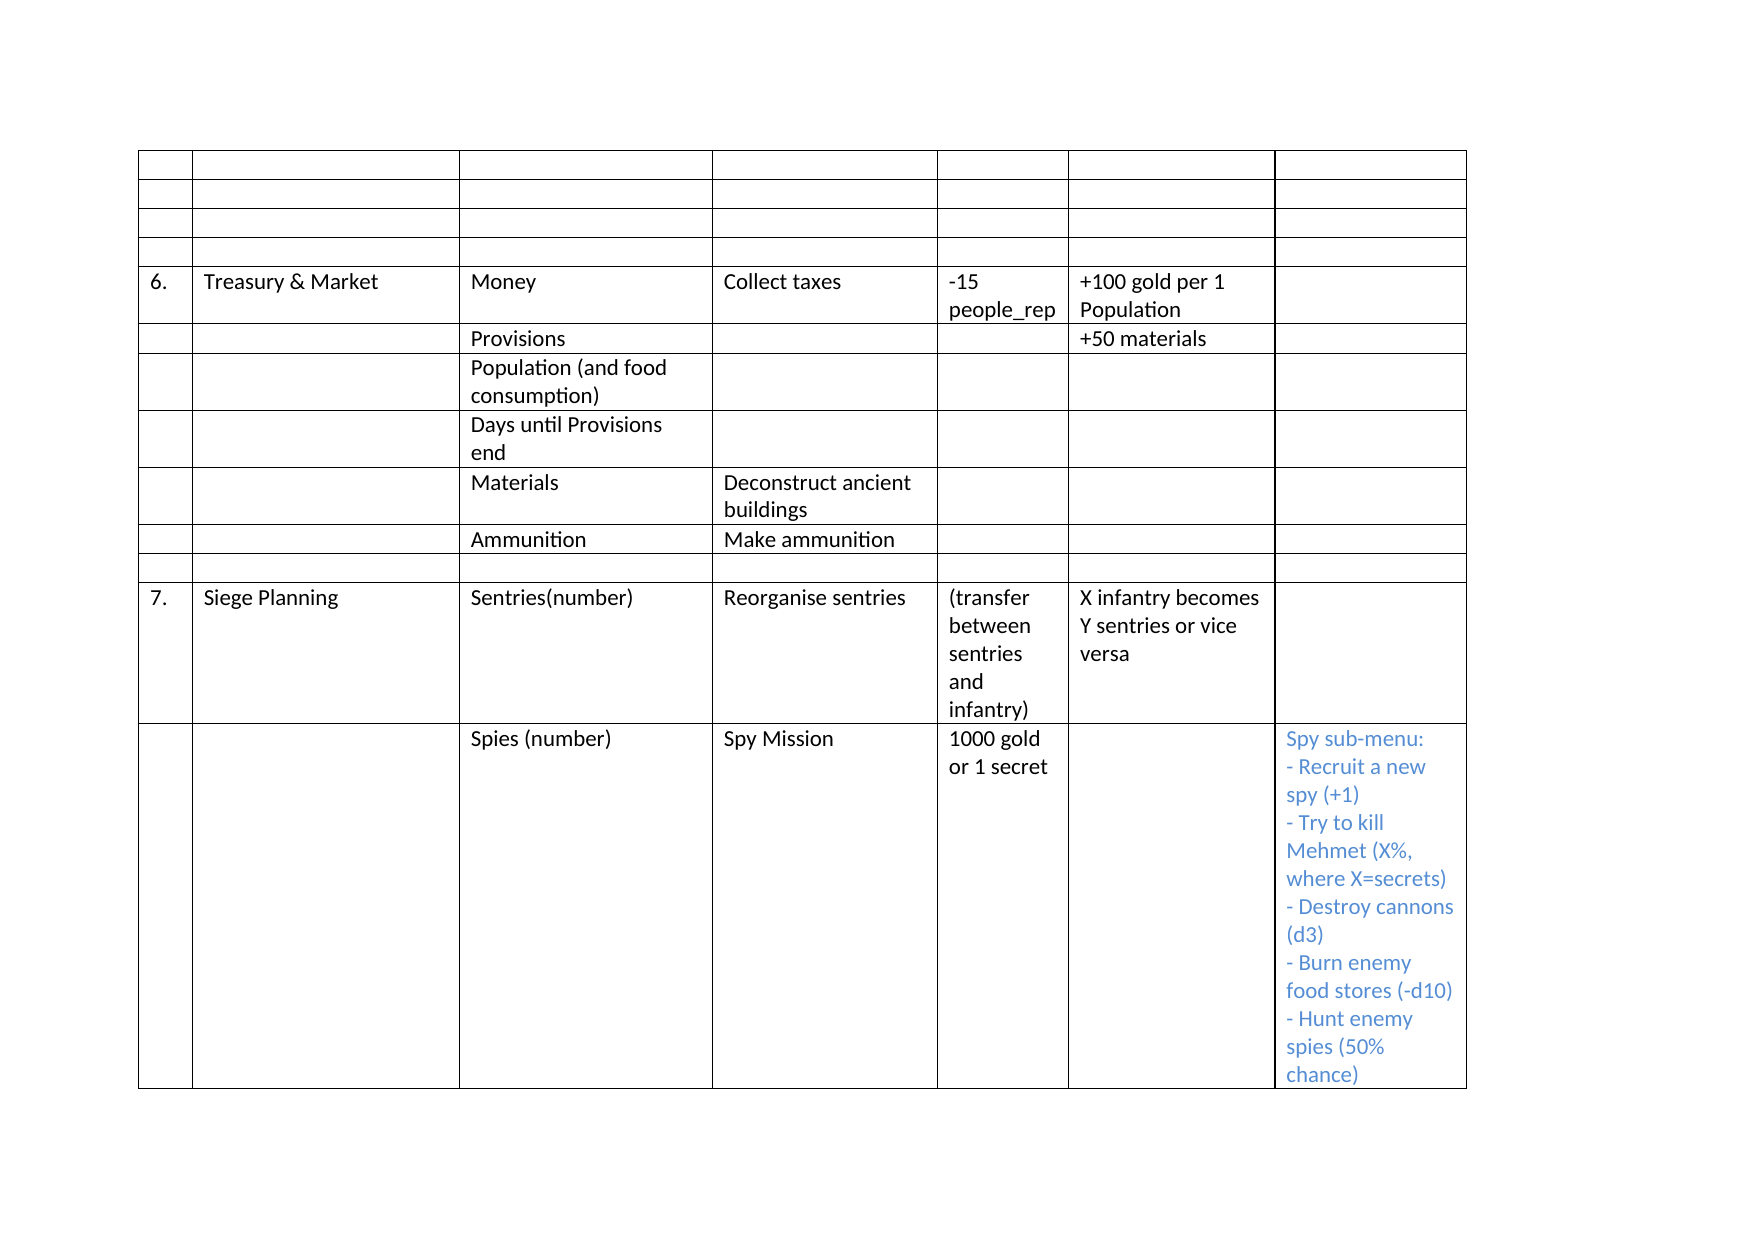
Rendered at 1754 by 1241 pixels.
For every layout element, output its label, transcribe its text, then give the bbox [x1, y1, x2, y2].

table_cell [938, 151, 1068, 179]
table_cell [139, 724, 192, 1088]
table_cell 7. [139, 583, 192, 723]
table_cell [1276, 724, 1466, 1088]
table_cell [193, 209, 459, 237]
table_cell [460, 151, 712, 179]
table_cell Make ammunition [713, 525, 937, 553]
table_cell X infantry becomes Y sentries or vice versa [1069, 583, 1274, 723]
table_cell [1069, 554, 1274, 582]
table_cell [1276, 468, 1466, 524]
table_cell Treasury & Market [193, 267, 459, 323]
table_cell [1069, 525, 1274, 553]
table_cell -15 people_rep [938, 267, 1068, 323]
table_cell [1069, 180, 1274, 208]
table_cell Population (and food consumption) [460, 354, 712, 409]
table_cell [938, 238, 1068, 266]
table_cell +50 materials [1069, 324, 1274, 352]
table_cell [1276, 151, 1466, 179]
table_cell Money [460, 267, 712, 323]
table_cell [193, 554, 459, 582]
table_cell [1069, 724, 1274, 1088]
table_cell 6. [139, 267, 192, 323]
table_cell [139, 238, 192, 266]
table_cell [938, 554, 1068, 582]
table_cell [713, 411, 937, 467]
table_cell [713, 238, 937, 266]
table_cell Sentries(number) [460, 583, 712, 723]
table_cell [1069, 209, 1274, 237]
table_cell Materials [460, 468, 712, 524]
table_cell [1069, 468, 1274, 524]
table_cell [938, 209, 1068, 237]
table_cell [1276, 267, 1466, 323]
table_cell [1069, 411, 1274, 467]
table_cell [938, 324, 1068, 352]
table_cell [193, 525, 459, 553]
table_cell [938, 180, 1068, 208]
table_cell [139, 324, 192, 352]
table_cell [193, 468, 459, 524]
table_cell [193, 238, 459, 266]
table_cell [139, 411, 192, 467]
table_cell Spy Mission [713, 724, 937, 1088]
table_cell [938, 468, 1068, 524]
table_cell [460, 180, 712, 208]
table_cell [139, 354, 192, 409]
table_cell [193, 411, 459, 467]
table_cell [139, 468, 192, 524]
table_cell [139, 554, 192, 582]
table_cell [193, 724, 459, 1088]
table_cell Deconstruct ancient buildings [713, 468, 937, 524]
table_cell [193, 180, 459, 208]
table_cell Provisions [460, 324, 712, 352]
table_cell [938, 411, 1068, 467]
table_cell [193, 354, 459, 409]
table_cell [1276, 525, 1466, 553]
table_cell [938, 724, 1068, 1088]
table_cell [139, 209, 192, 237]
table_cell [460, 209, 712, 237]
table_cell [1276, 583, 1466, 723]
table_cell [460, 238, 712, 266]
table_cell (transfer between sentries and infantry) [938, 583, 1068, 723]
table_cell [713, 151, 937, 179]
table_cell Collect taxes [713, 267, 937, 323]
table_cell [1069, 151, 1274, 179]
table_cell [713, 554, 937, 582]
table_cell [1276, 554, 1466, 582]
table_cell Reorganise sentries [713, 583, 937, 723]
table_cell [713, 354, 937, 409]
table_cell [1069, 354, 1274, 409]
table_cell [1069, 238, 1274, 266]
table_cell [1276, 411, 1466, 467]
table_cell [938, 525, 1068, 553]
table_cell [938, 354, 1068, 409]
table_cell [1276, 354, 1466, 409]
table_cell [1276, 324, 1466, 352]
table_cell [713, 209, 937, 237]
table_cell Siege Planning [193, 583, 459, 723]
table_cell Ammunition [460, 525, 712, 553]
table_cell +100 gold per 1 Population [1069, 267, 1274, 323]
table_cell [460, 554, 712, 582]
table_cell [713, 324, 937, 352]
table_cell [713, 180, 937, 208]
table_cell Spies (number) [460, 724, 712, 1088]
table_cell [139, 180, 192, 208]
table_cell [1276, 180, 1466, 208]
table_cell [193, 151, 459, 179]
table_cell Days until Provisions end [460, 411, 712, 467]
table_cell [139, 525, 192, 553]
table_cell [193, 324, 459, 352]
table_cell [139, 151, 192, 179]
table_cell [1276, 209, 1466, 237]
table_cell [1276, 238, 1466, 266]
